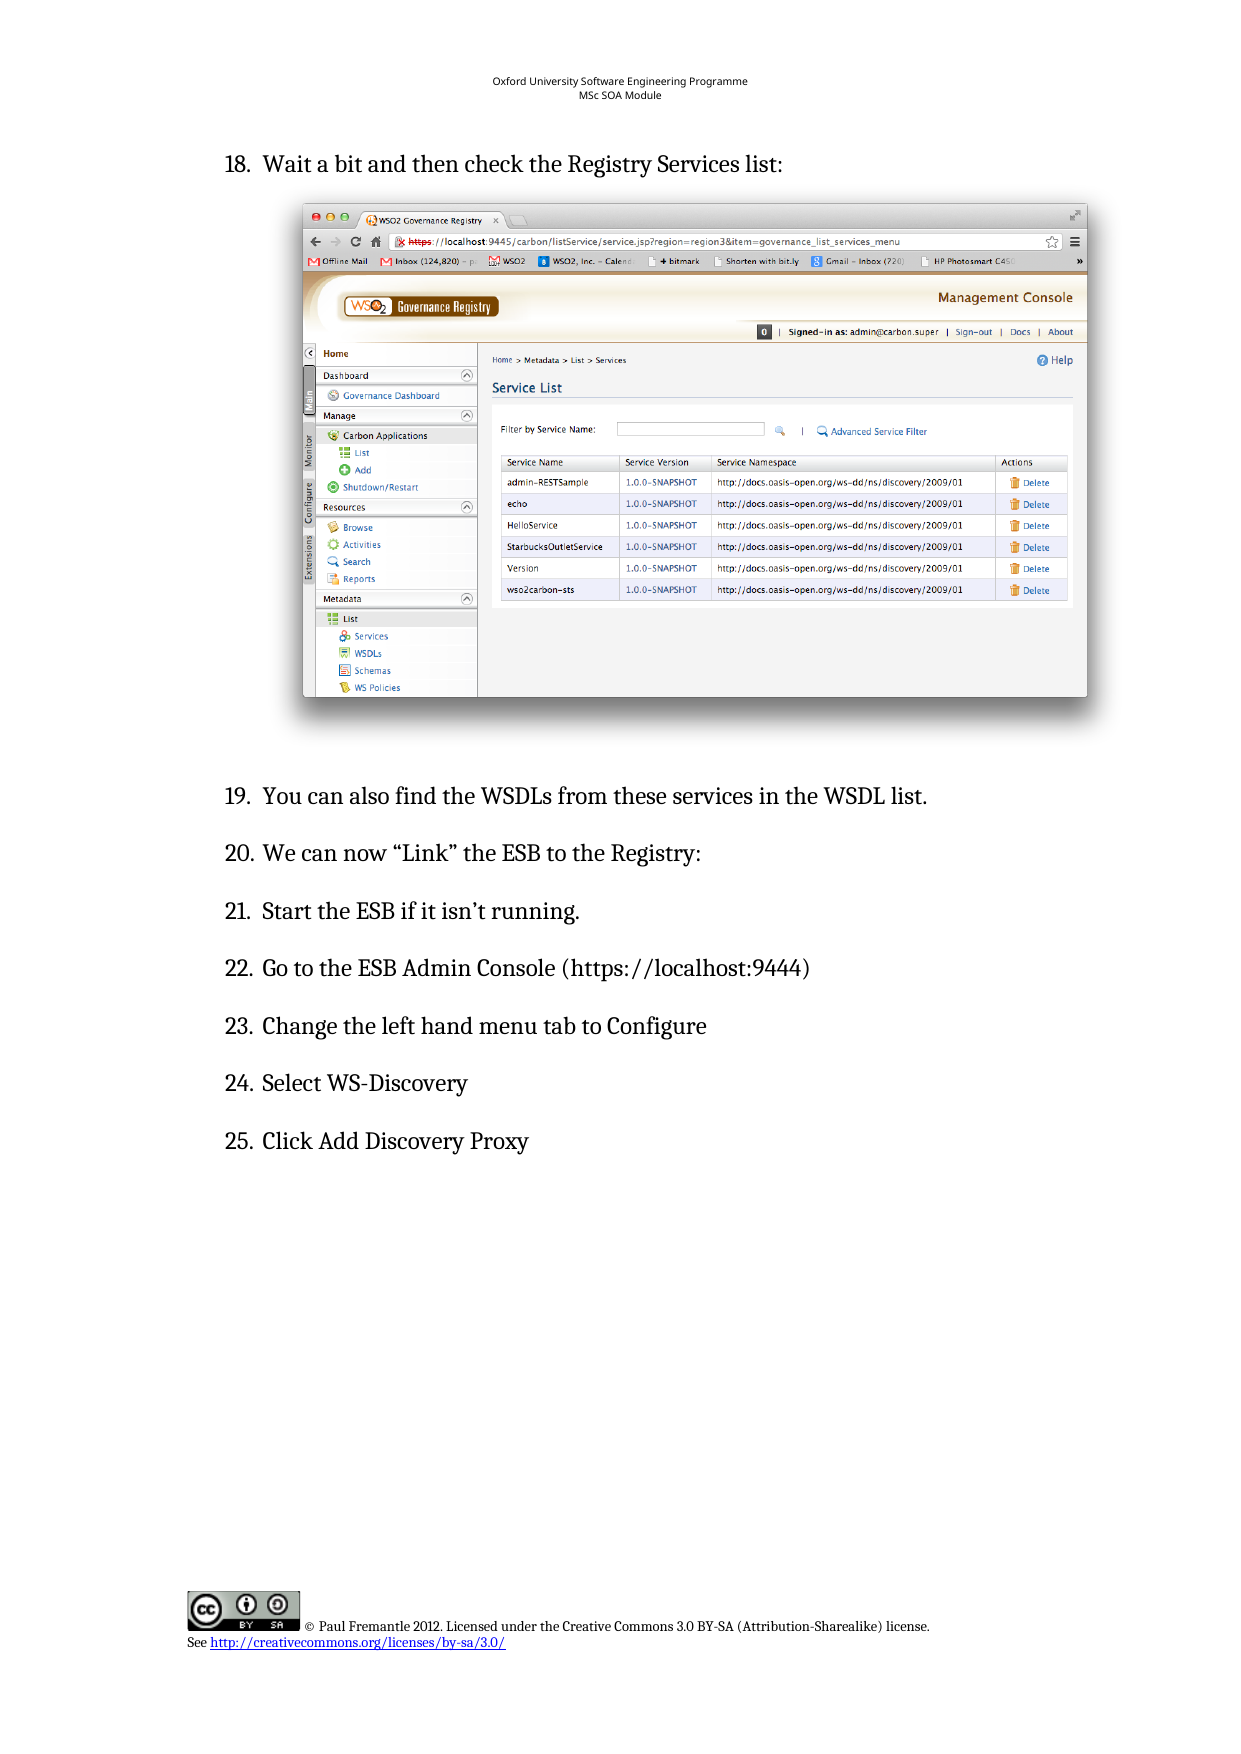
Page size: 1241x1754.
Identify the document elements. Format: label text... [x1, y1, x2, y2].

list Click Add Discovery Proxy [225, 1127, 1053, 1155]
list Change the left hand menu tab to Configure [225, 1012, 1053, 1040]
picture [187, 1591, 300, 1631]
list Start the ESB if it isn’t running. [225, 897, 1053, 925]
list We can now “Link” the ESB to the Registry: [225, 839, 1053, 868]
picture [262, 178, 1128, 753]
list Select WS-Discovery [225, 1069, 1053, 1098]
list You can also find the WSDLs from these services in the WSDL list. [225, 782, 1053, 810]
list Go to the ESB Admin Console (https://localhost:9444) [225, 954, 1053, 983]
